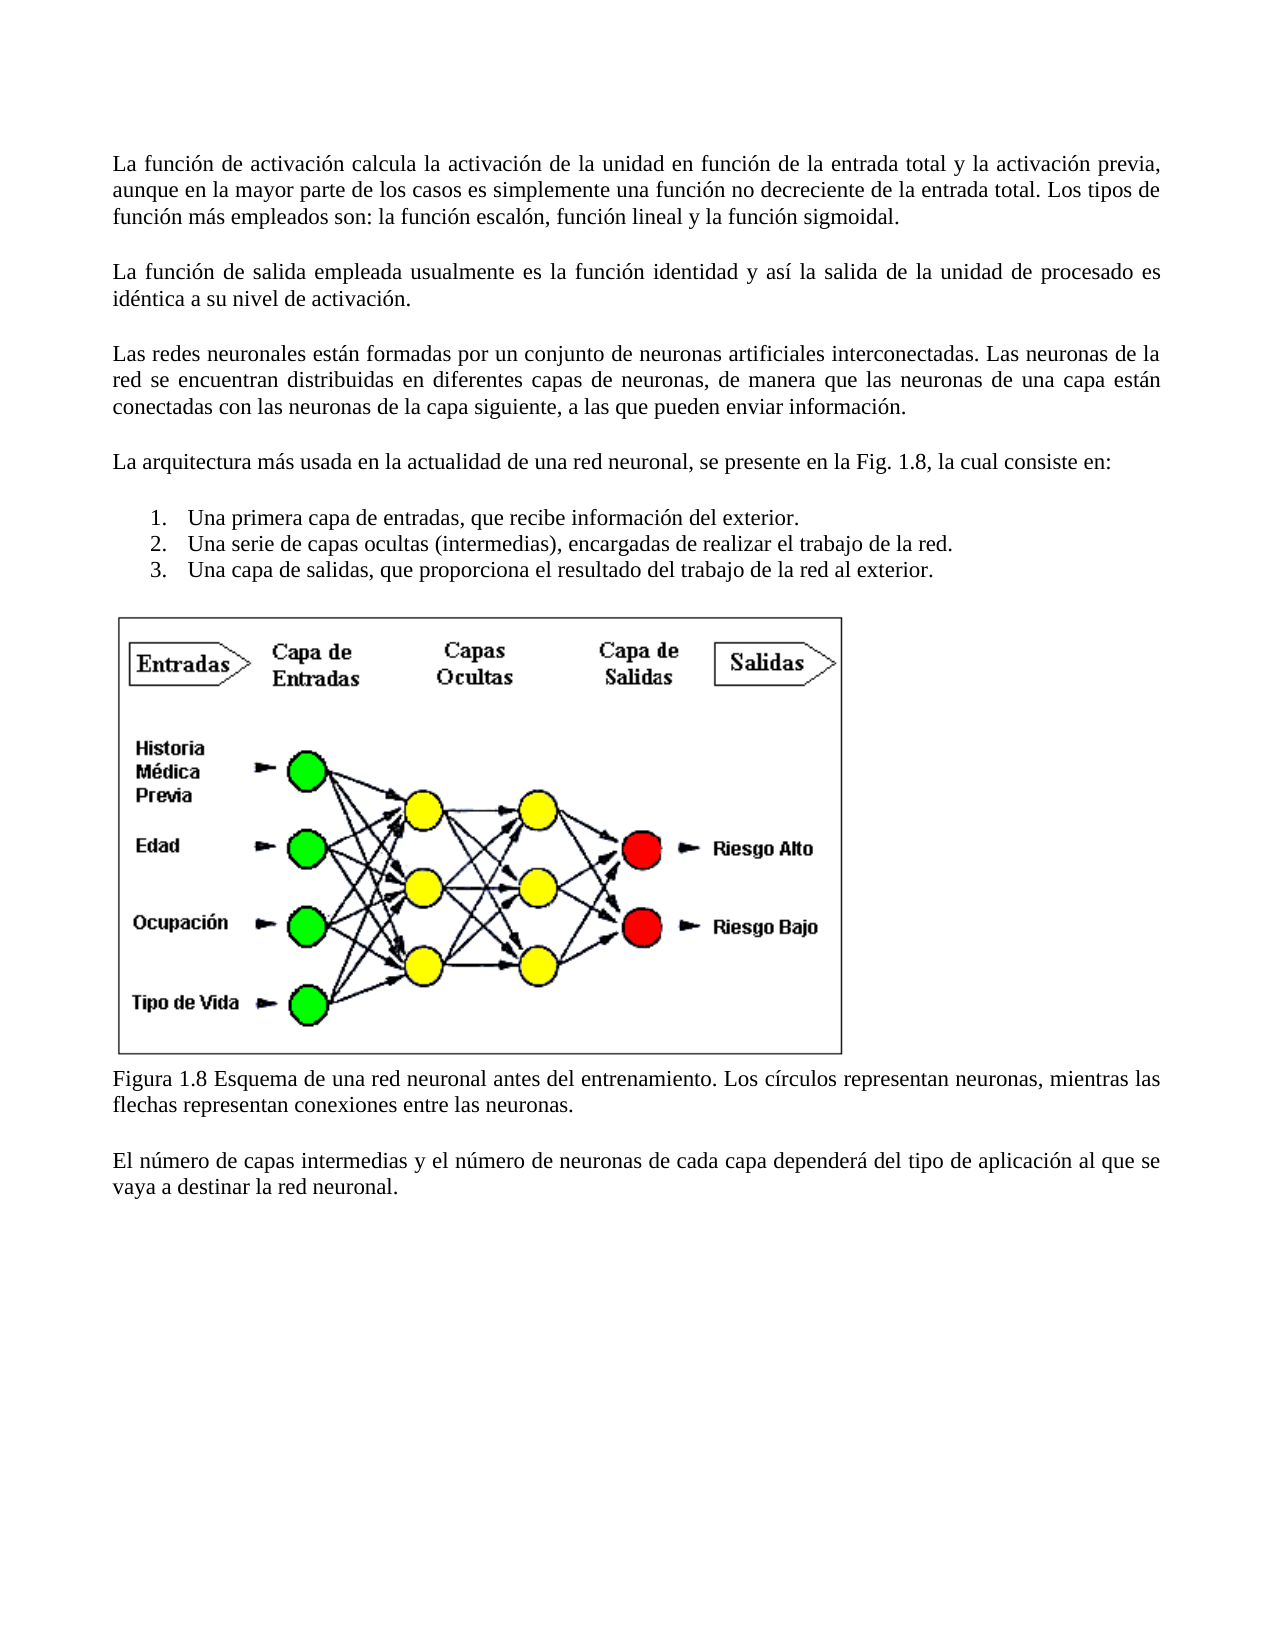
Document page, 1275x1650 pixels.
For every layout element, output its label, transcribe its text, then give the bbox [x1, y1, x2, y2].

text El número de capas intermedias y el número de neuronas de cada capa dependerá del tipo de aplicación al que se vaya a destinar la red neuronal. [112, 1147, 1162, 1200]
text La arquitectura más usada en la actualidad de una red neuronal, se presente en la Fig. 1.8, la cual consiste en: [112, 448, 1162, 475]
text La función de activación calcula la activación de la unidad en función de la entrada total y la activación previa, aunque en la mayor parte de los casos es simplemente una función no decreciente de la entrada total. Los tipos de función más empleados son: la función escalón, función lineal y la función sigmoidal. [112, 150, 1162, 229]
text La función de salida empleada usualmente es la función identidad y así la salida de la unidad de procesado es idéntica a su nivel de activación. [112, 258, 1162, 311]
list Una capa de salidas, que proporciona el resultado del trabajo de la red al exterior. [150, 557, 1162, 583]
text Las redes neuronales están formadas por un conjunto de neuronas artificiales interconectadas. Las neuronas de la red se encuentran distribuidas en diferentes capas de neuronas, de manera que las neuronas de una capa están conectadas con las neuronas de la capa siguiente, a las que pueden enviar información. [112, 340, 1162, 419]
text Figura 1.8 Esquema de una red neuronal antes del entrenamiento. Los círculos representan neuronas, mientras las flechas representan conexiones entre las neuronas. [112, 1065, 1162, 1118]
list Una primera capa de entradas, que recibe información del exterior. [150, 504, 1162, 530]
picture [112, 612, 849, 1066]
list Una serie de capas ocultas (intermedias), encargadas de realizar el trabajo de la red. [150, 530, 1162, 557]
